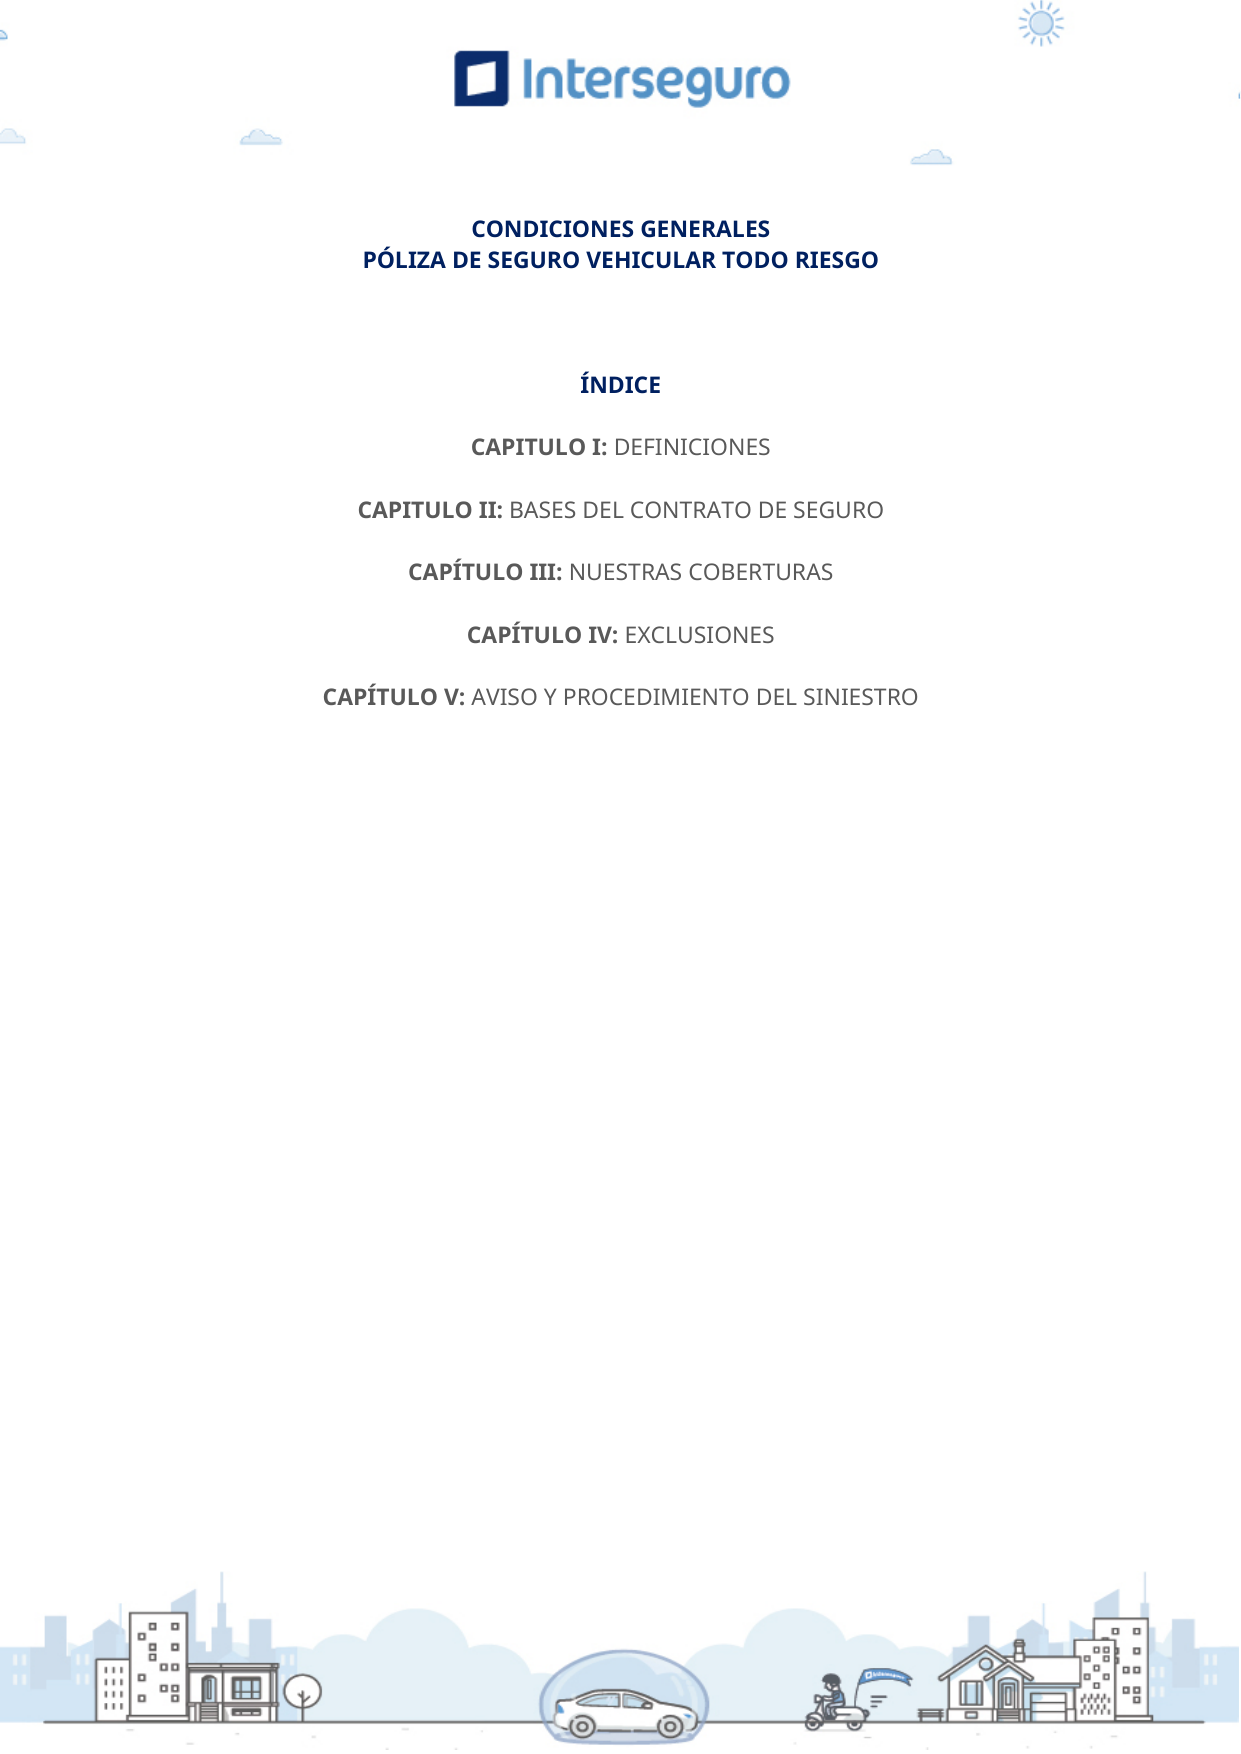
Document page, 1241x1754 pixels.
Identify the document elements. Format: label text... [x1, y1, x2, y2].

text CAPITULO II: BASES DEL CONTRATO DE SEGURO [88, 494, 1153, 525]
text CAPÍTULO V: AVISO Y PROCEDIMIENTO DEL SINIESTRO [88, 681, 1153, 712]
text CAPÍTULO III: NUESTRAS COBERTURAS [88, 556, 1153, 587]
text CONDICIONES GENERALES [88, 212, 1153, 244]
text CAPITULO I: DEFINICIONES [88, 431, 1153, 462]
text CAPÍTULO IV: EXCLUSIONES [88, 619, 1153, 650]
picture [0, 1571, 1239, 1750]
picture [0, 0, 1241, 166]
text PÓLIZA DE SEGURO VEHICULAR TODO RIESGO [88, 244, 1153, 275]
text ÍNDICE [88, 369, 1153, 400]
